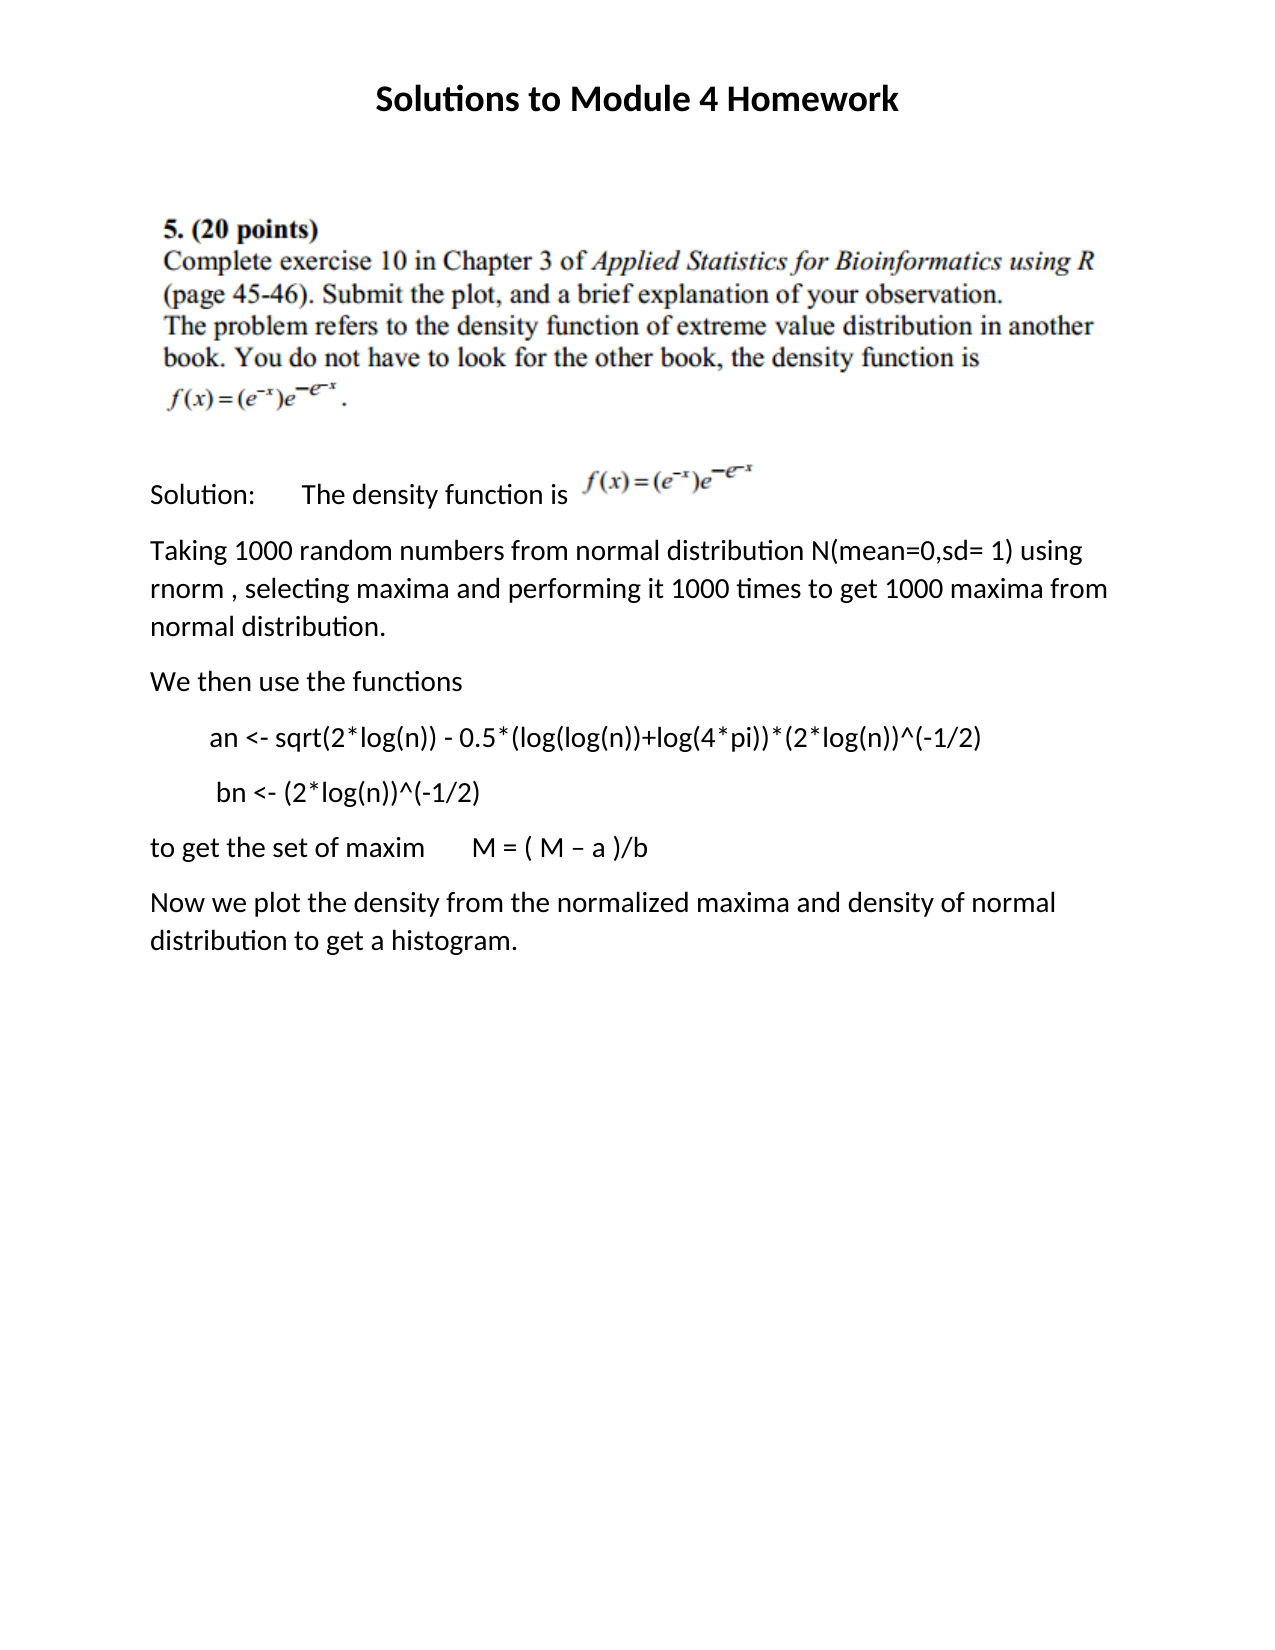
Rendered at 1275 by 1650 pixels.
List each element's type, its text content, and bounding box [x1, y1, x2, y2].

picture [575, 457, 757, 505]
text bn <- (2*log(n))^(-1/2) [150, 774, 1125, 809]
text an <- sqrt(2*log(n)) - 0.5*(log(log(n))+log(4*pi))*(2*log(n))^(-1/2) [150, 719, 1125, 754]
text We then use the functions [150, 663, 1125, 699]
picture [150, 205, 1125, 439]
text to get the set of maxim M = ( M – a )/b [150, 829, 1125, 864]
text Taking 1000 random numbers from normal distribution N(mean=0,sd= 1) using rnorm , selecting maxima and performing it 1000 times to get 1000 maxima from normal distribution. [150, 532, 1125, 644]
text Solution: The density function is [150, 458, 1125, 512]
text Now we plot the density from the normalized maxima and density of normal distribution to get a histogram. [150, 884, 1125, 958]
